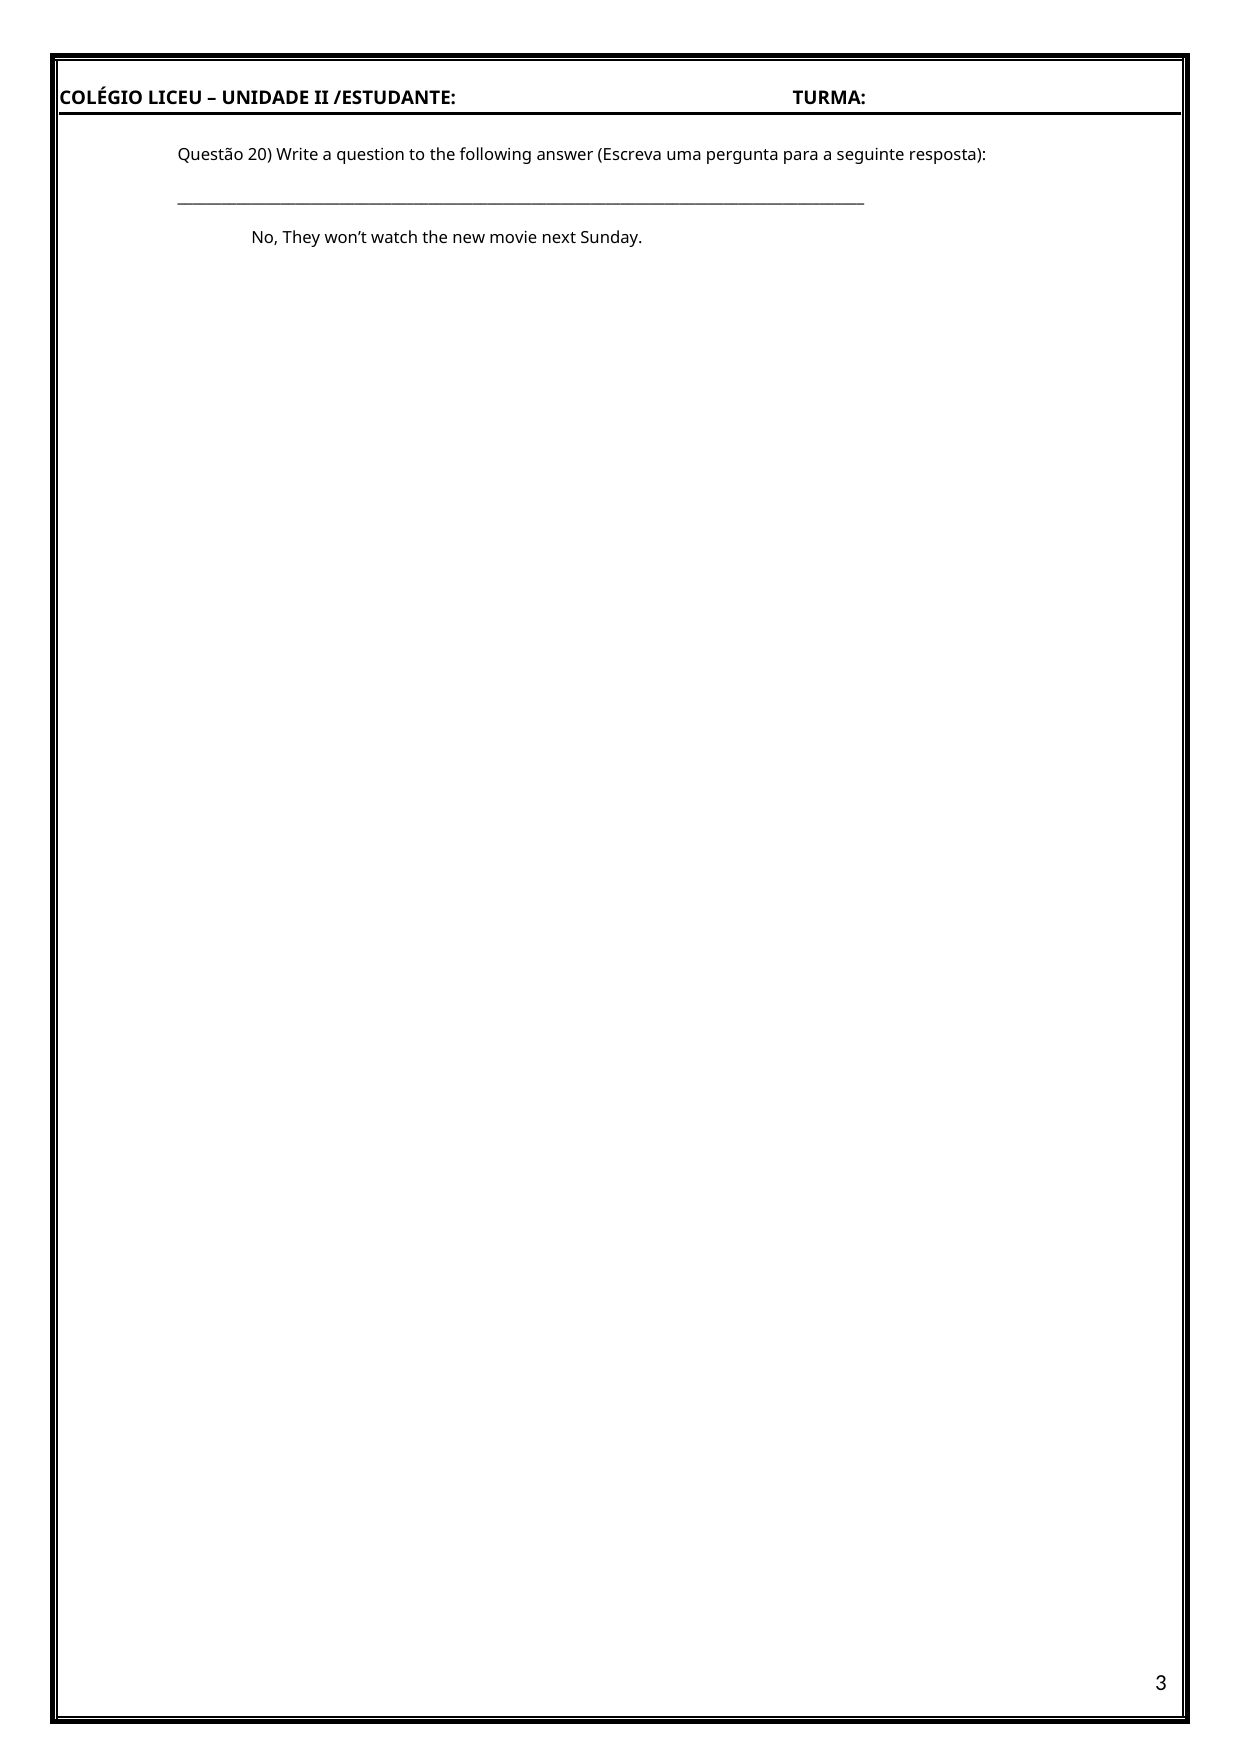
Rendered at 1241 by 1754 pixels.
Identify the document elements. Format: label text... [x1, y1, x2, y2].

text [177, 184, 1167, 207]
text Questão 20) Write a question to the following answer (Escreva uma pergunta para a seguinte resposta): [177, 143, 1167, 166]
text No, They won’t watch the new movie next Sunday. [177, 225, 1167, 248]
